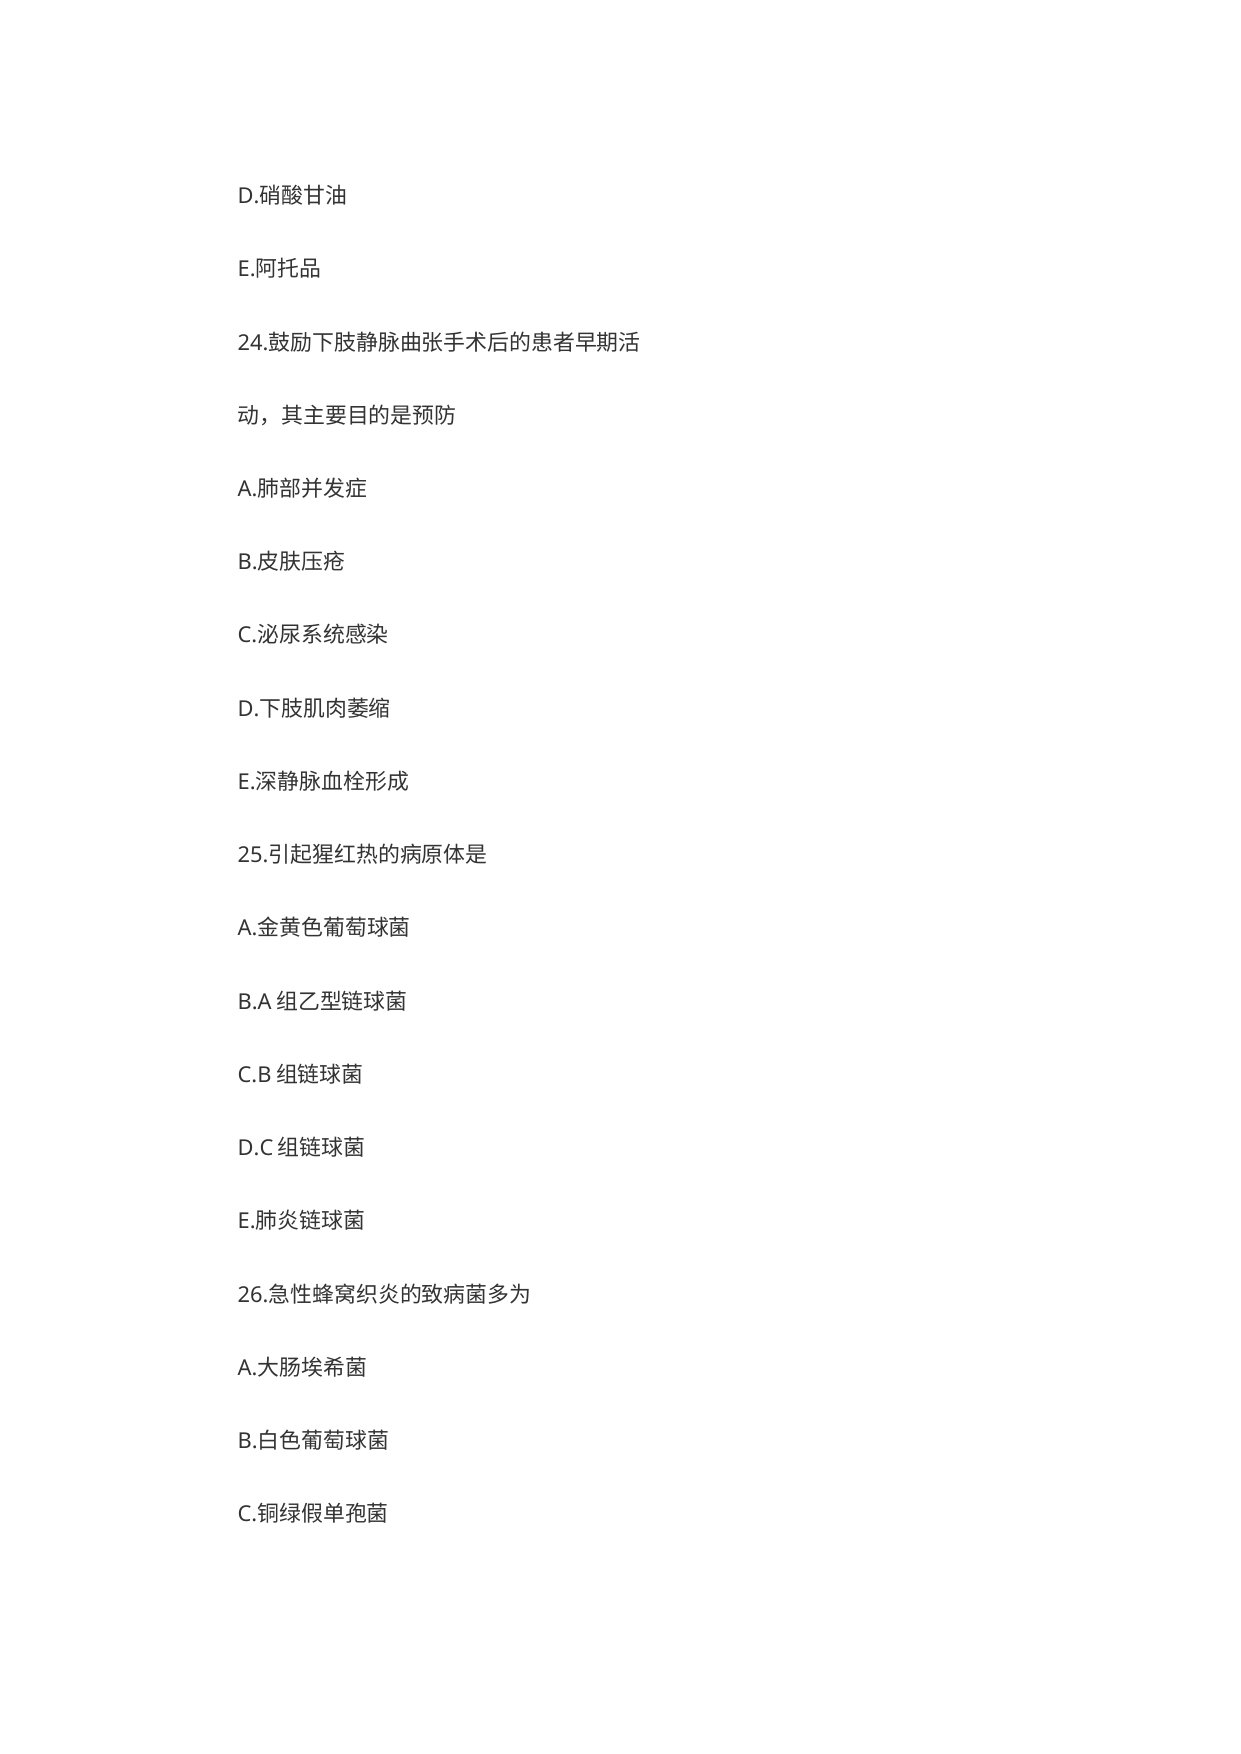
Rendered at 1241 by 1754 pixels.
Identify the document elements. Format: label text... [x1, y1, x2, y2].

text A.肺部并发症 [187, 465, 1053, 509]
text B.皮肤压疮 [187, 538, 1053, 582]
text 26.急性蜂窝织炎的致病菌多为 [187, 1270, 1053, 1314]
text E.深静脉血栓形成 [187, 758, 1053, 802]
text A.金黄色葡萄球菌 [187, 904, 1053, 948]
text 24.鼓励下肢静脉曲张手术后的患者早期活 [187, 318, 1053, 362]
text C.B组链球菌 [187, 1051, 1053, 1095]
text E.肺炎链球菌 [187, 1197, 1053, 1241]
text E.阿托品 [187, 245, 1053, 289]
text D.C组链球菌 [187, 1124, 1053, 1168]
text B.A组乙型链球菌 [187, 977, 1053, 1022]
text A.大肠埃希菌 [187, 1344, 1053, 1388]
text D.硝酸甘油 [187, 172, 1053, 216]
text 动，其主要目的是预防 [187, 392, 1053, 436]
text D.下肢肌肉萎缩 [187, 684, 1053, 729]
text C.铜绿假单孢菌 [187, 1490, 1053, 1534]
text C.泌尿系统感染 [187, 611, 1053, 655]
text 25.引起猩红热的病原体是 [187, 831, 1053, 875]
text B.白色葡萄球菌 [187, 1417, 1053, 1461]
